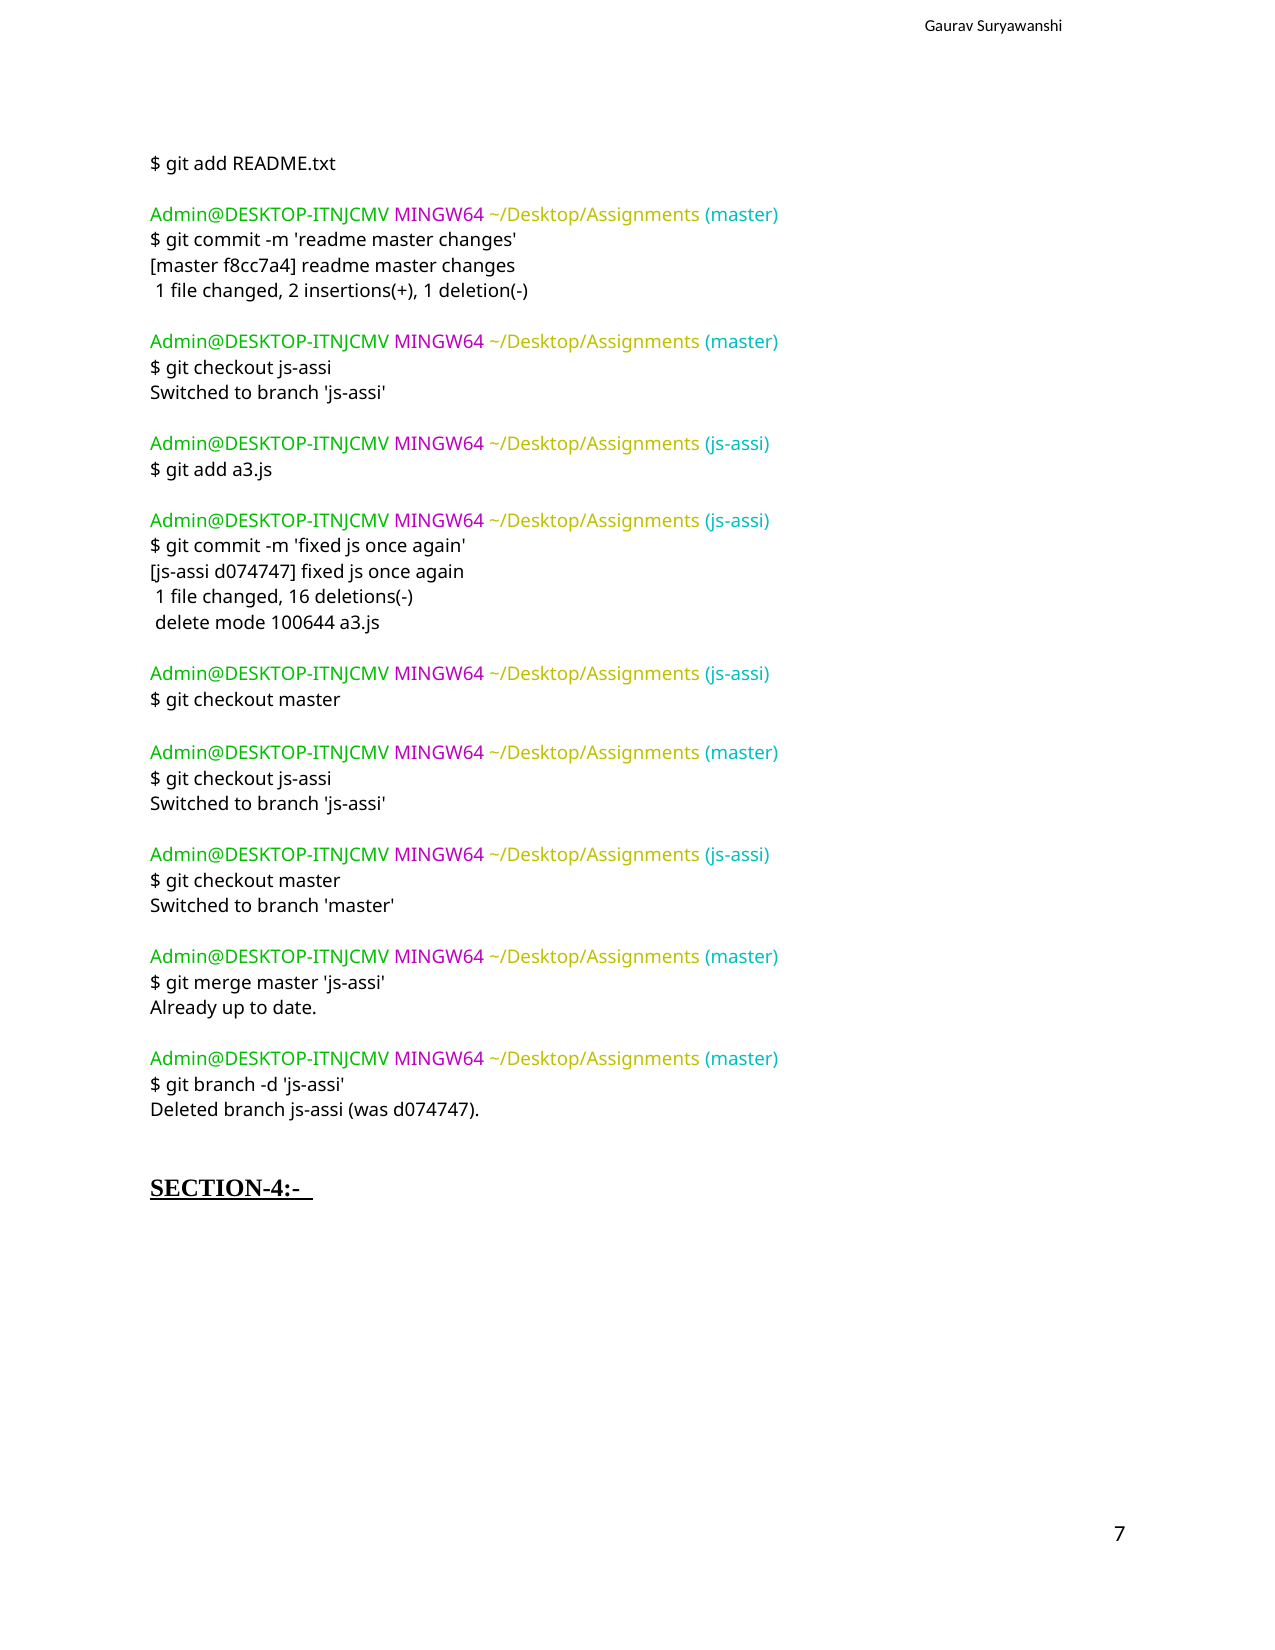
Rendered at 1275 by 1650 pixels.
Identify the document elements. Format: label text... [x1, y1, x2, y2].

text $ git branch -d 'js-assi' [150, 1071, 1125, 1097]
text $ git commit -m 'fixed js once again' [150, 533, 1125, 558]
text 1 file changed, 2 insertions(+), 1 deletion(-) [150, 278, 1125, 303]
text $ git checkout master [150, 686, 1125, 711]
text $ git add README.txt [150, 150, 1125, 176]
text Deleted branch js-assi (was d074747). [150, 1097, 1125, 1122]
text $ git add a3.js [150, 456, 1125, 482]
text Admin@DESKTOP-ITNJCMV MINGW64 ~/Desktop/Assignments (js-assi) [150, 842, 1125, 867]
text Switched to branch 'js-assi' [150, 380, 1125, 405]
text Admin@DESKTOP-ITNJCMV MINGW64 ~/Desktop/Assignments (master) [150, 739, 1125, 765]
text Admin@DESKTOP-ITNJCMV MINGW64 ~/Desktop/Assignments (js-assi) [150, 660, 1125, 686]
text 1 file changed, 16 deletions(-) [150, 584, 1125, 609]
text Already up to date. [150, 995, 1125, 1020]
text Admin@DESKTOP-ITNJCMV MINGW64 ~/Desktop/Assignments (js-assi) [150, 507, 1125, 533]
text Admin@DESKTOP-ITNJCMV MINGW64 ~/Desktop/Assignments (master) [150, 1046, 1125, 1071]
text $ git checkout js-assi [150, 354, 1125, 380]
text Admin@DESKTOP-ITNJCMV MINGW64 ~/Desktop/Assignments (master) [150, 329, 1125, 354]
text [master f8cc7a4] readme master changes [150, 252, 1125, 278]
text SECTION-4:- [150, 1173, 1125, 1202]
text $ git commit -m 'readme master changes' [150, 227, 1125, 252]
text $ git merge master 'js-assi' [150, 969, 1125, 995]
text Switched to branch 'js-assi' [150, 791, 1125, 816]
text [js-assi d074747] fixed js once again [150, 558, 1125, 584]
text Admin@DESKTOP-ITNJCMV MINGW64 ~/Desktop/Assignments (js-assi) [150, 431, 1125, 456]
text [150, 201, 1125, 227]
text Switched to branch 'master' [150, 893, 1125, 918]
text delete mode 100644 a3.js [150, 609, 1125, 635]
text Admin@DESKTOP-ITNJCMV MINGW64 ~/Desktop/Assignments (master) [150, 944, 1125, 969]
text $ git checkout js-assi [150, 765, 1125, 791]
text $ git checkout master [150, 867, 1125, 893]
